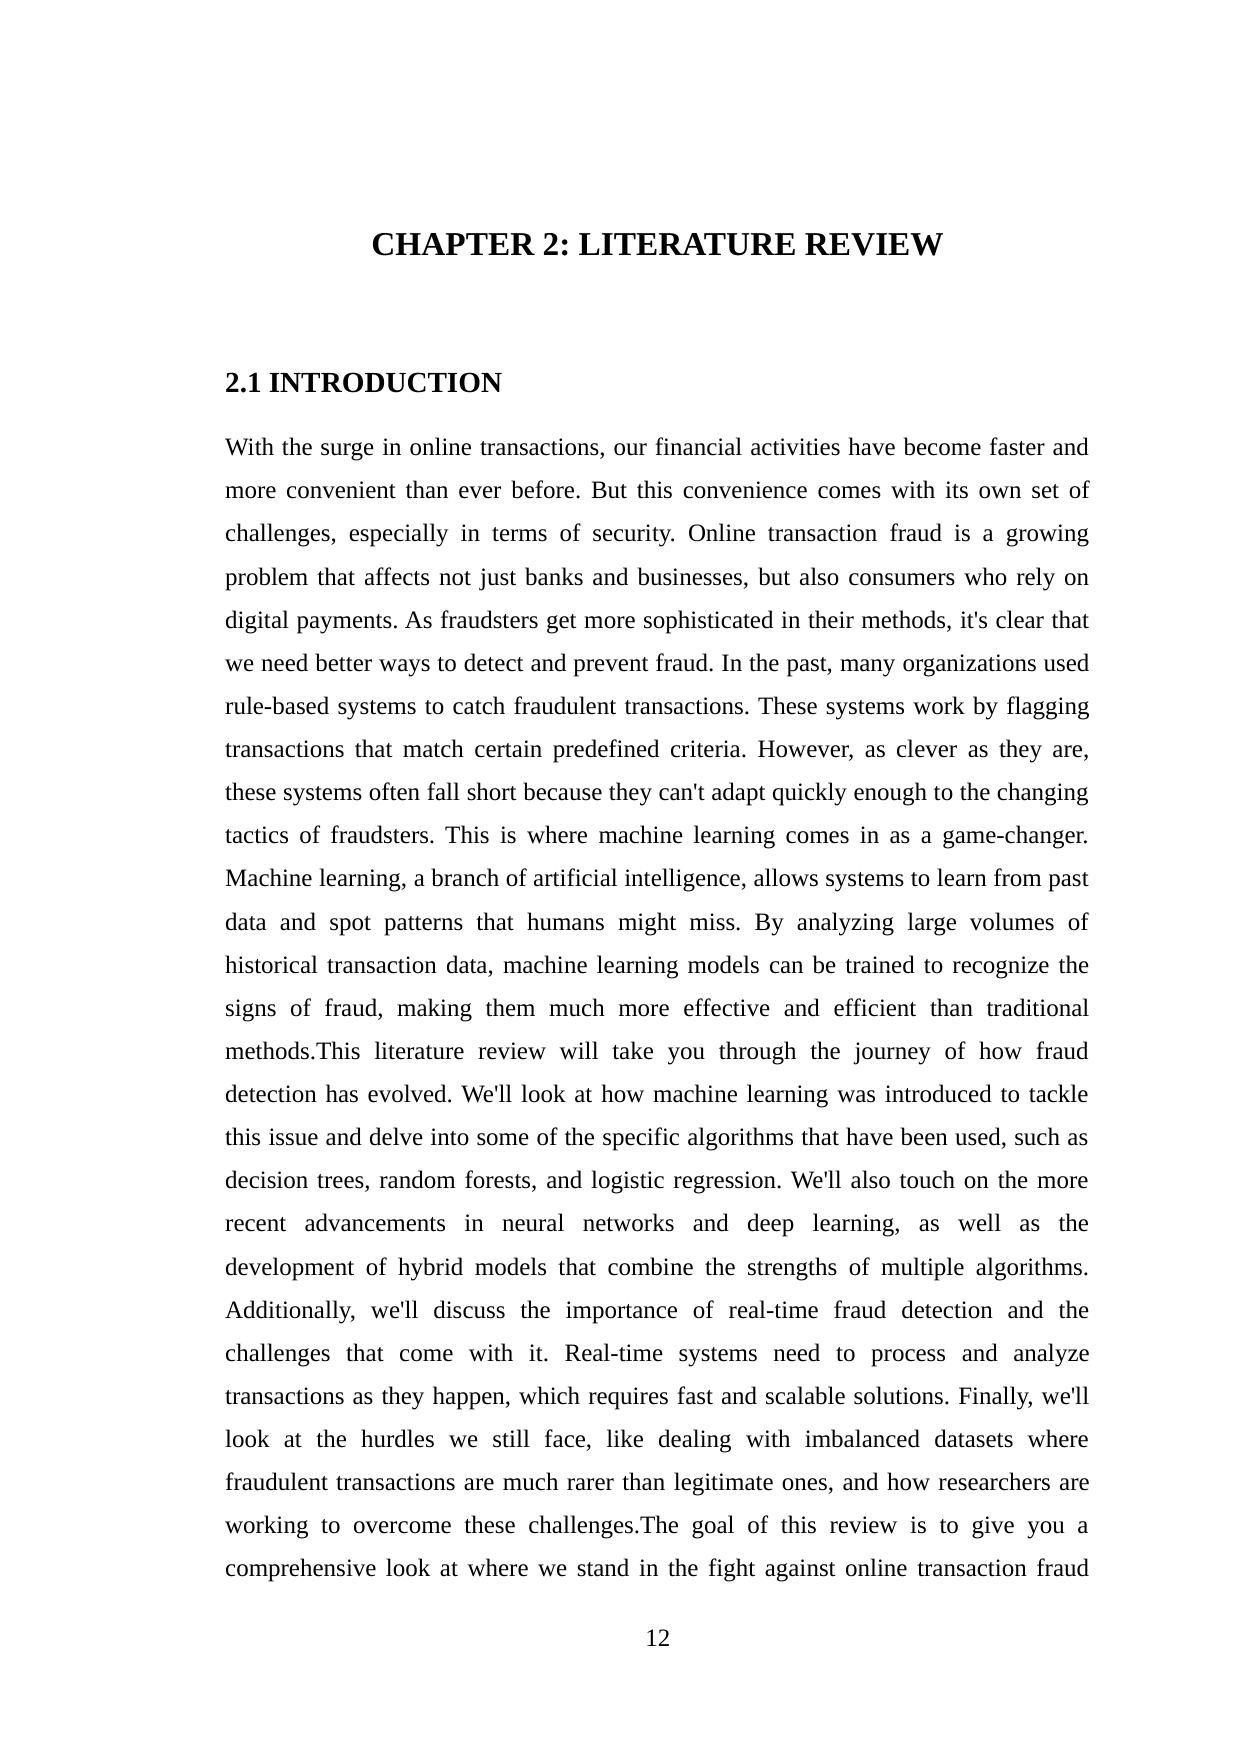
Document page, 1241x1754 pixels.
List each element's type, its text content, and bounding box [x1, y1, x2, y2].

subtitle CHAPTER 2: LITERATURE REVIEW [225, 224, 1090, 262]
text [225, 432, 1090, 1582]
subtitle 2.1 INTRODUCTION [225, 365, 1090, 399]
